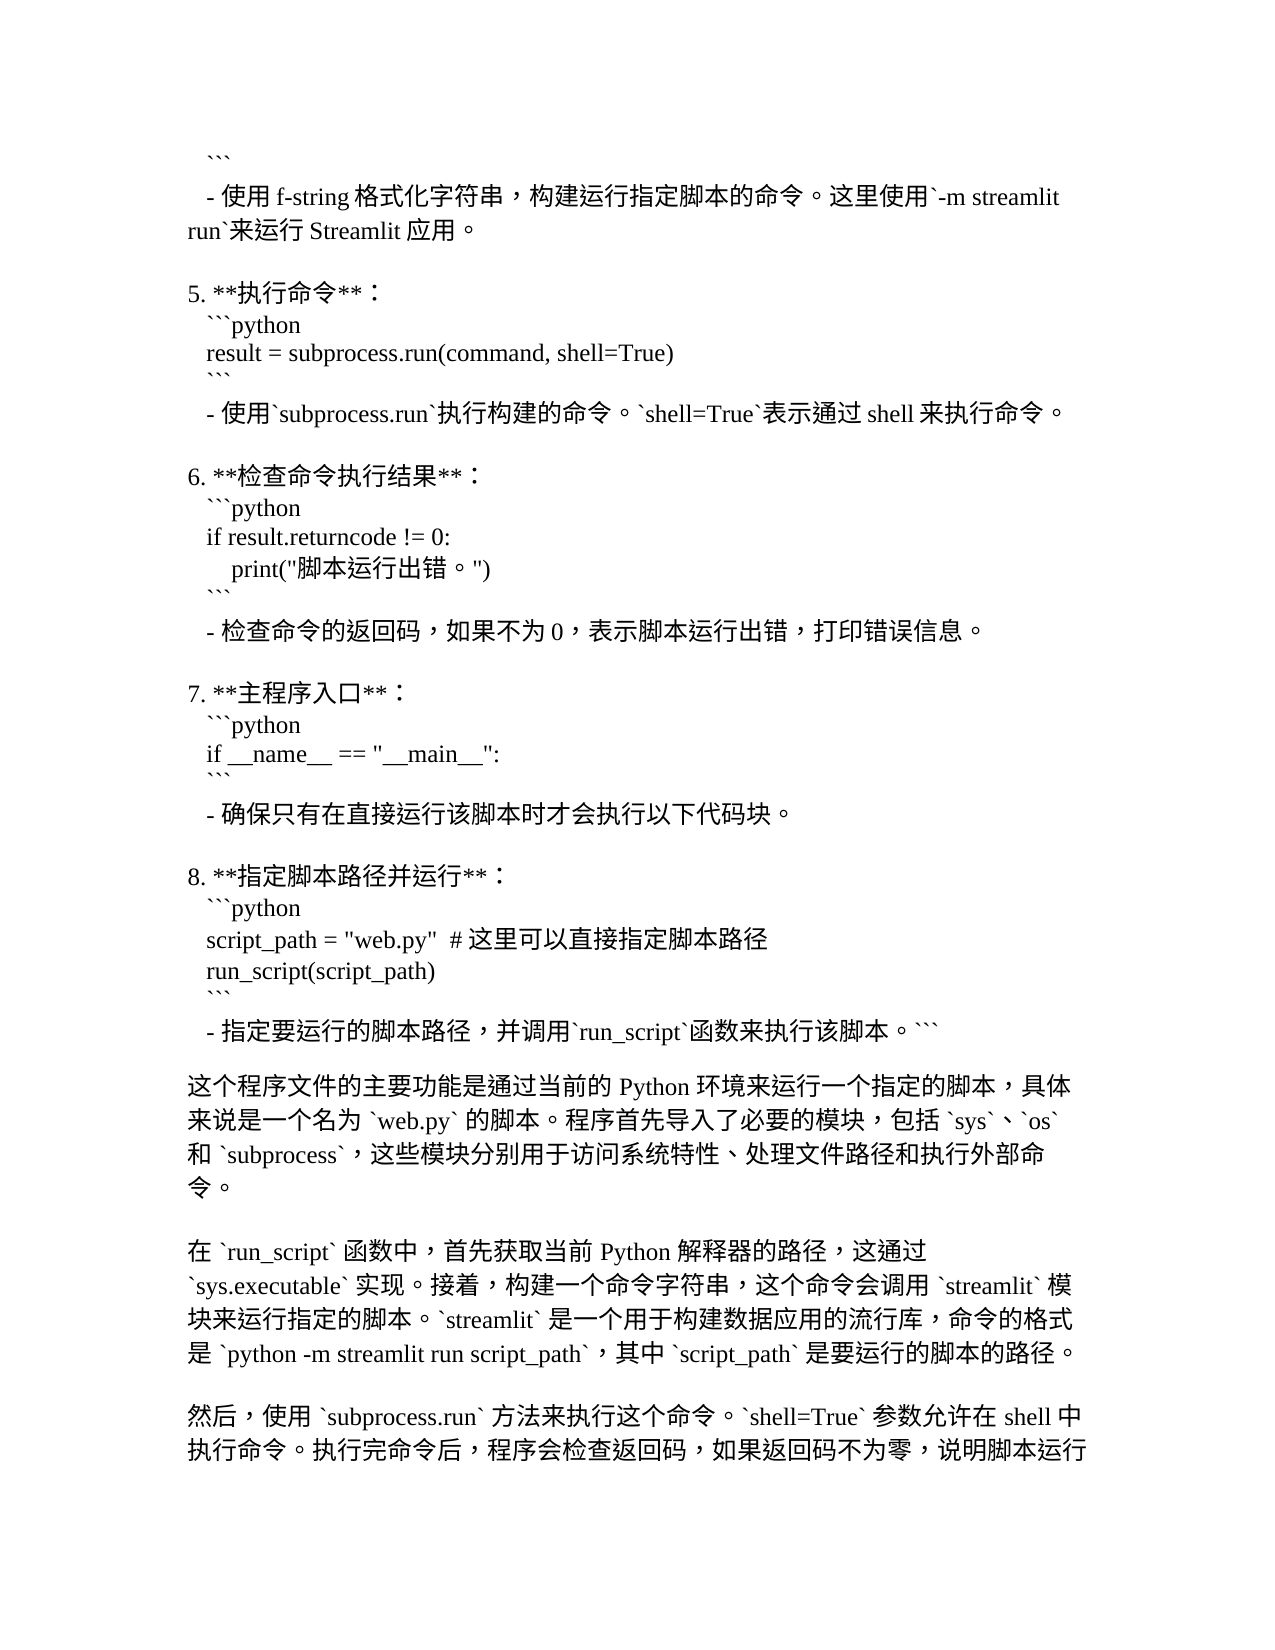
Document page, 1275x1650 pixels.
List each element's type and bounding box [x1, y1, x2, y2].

text [187, 150, 1087, 1047]
text [187, 1068, 1087, 1466]
